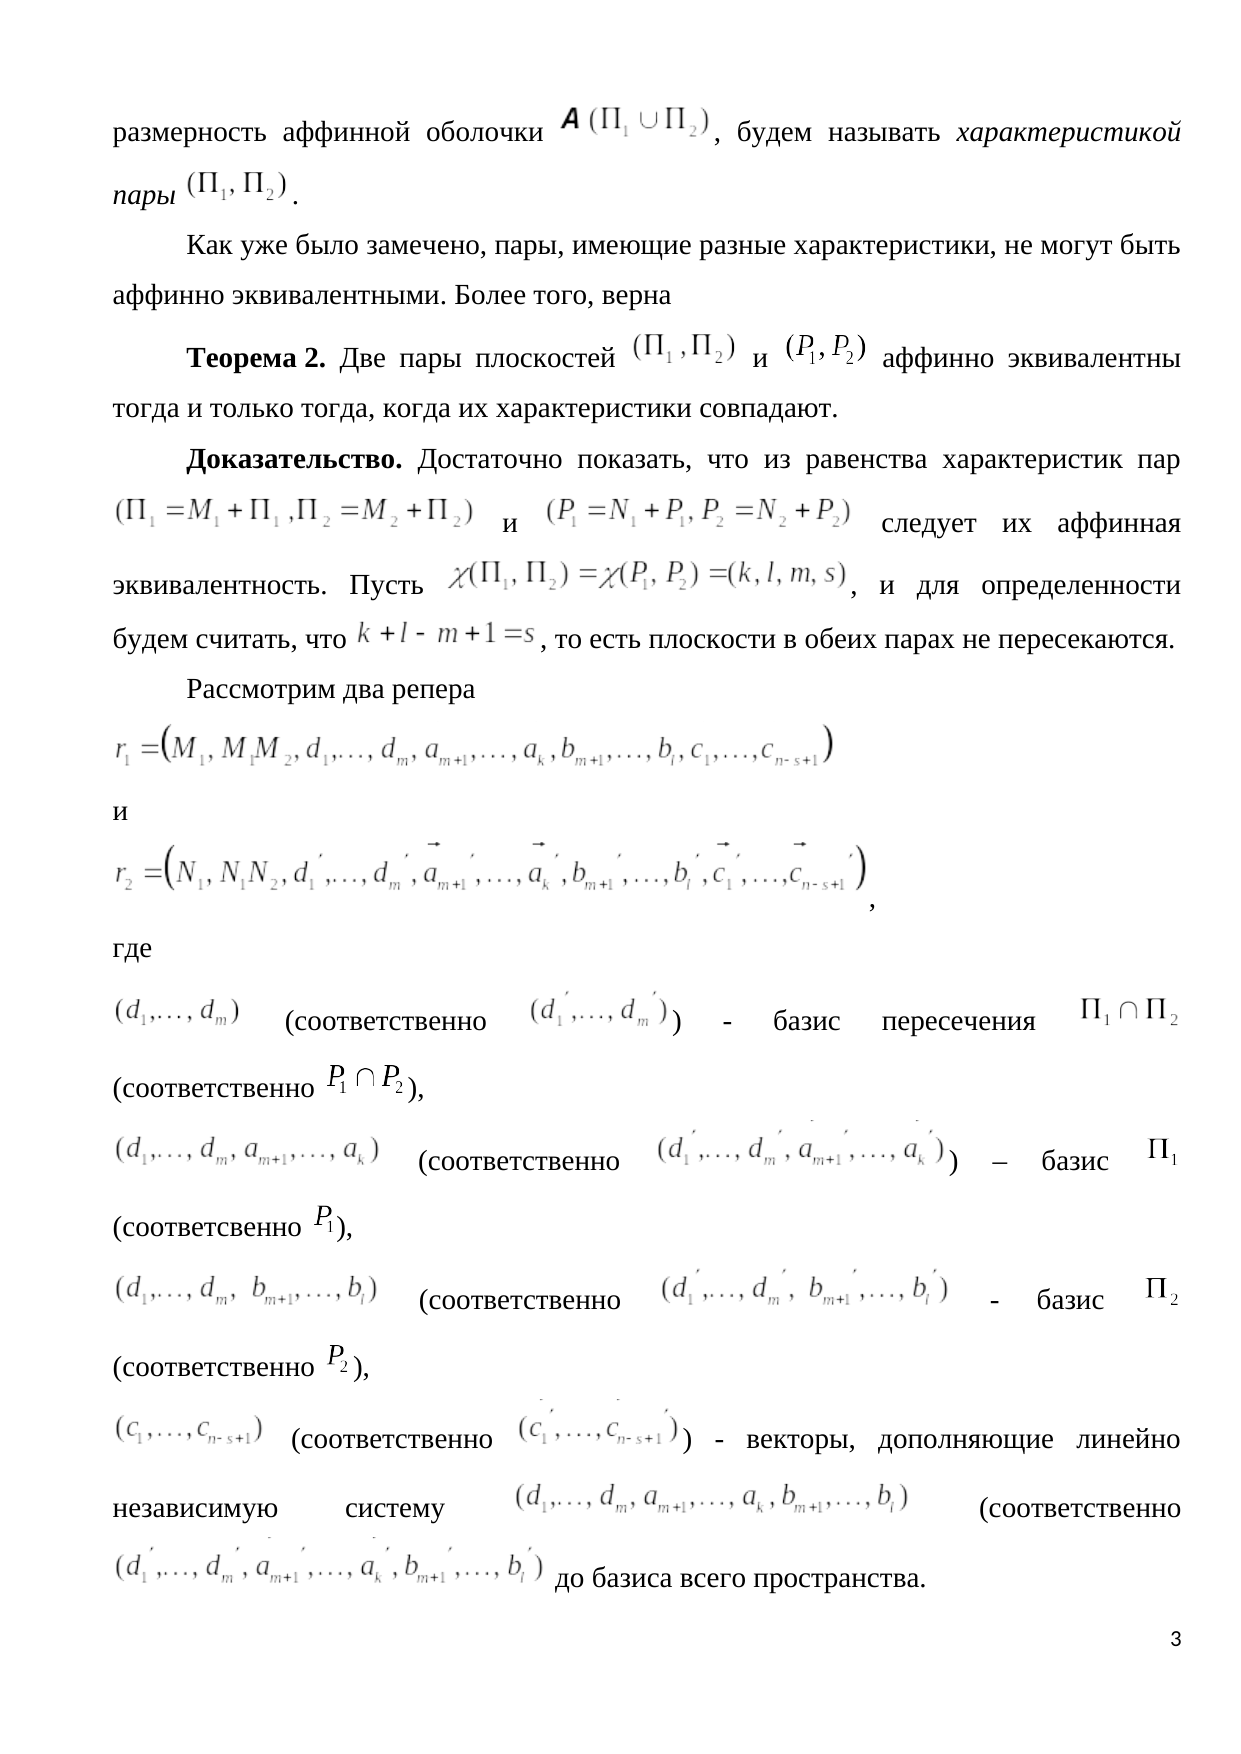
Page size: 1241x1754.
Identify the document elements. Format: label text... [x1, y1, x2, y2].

text Как уже было замечено, пары, имеющие разные характеристики, не могут быть аффинно эквивалентными. Более того, верна [112, 227, 1181, 311]
text и [112, 793, 1181, 826]
text (соответственно - базис (соответственно ), [112, 1260, 1181, 1382]
text , [112, 843, 1181, 914]
text Теорема 2. Две пары плоскостей и аффинно эквивалентны тогда и только тогда, когда их характеристики совпадают. [112, 328, 1181, 424]
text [112, 102, 1181, 210]
text Доказательство. Достаточно показать, что из равенства характеристик пар и следует их аффинная эквивалентность. Пусть , и для определенности будем считать, что , то есть плоскости в обеих парах не пересекаются. [112, 441, 1181, 655]
text (соответственно ) - базис пересечения (соответственно ), [112, 981, 1181, 1103]
text (соответственно ) – базис (соответсвенно ), [112, 1120, 1181, 1243]
text (соответственно ) - векторы, дополняющие линейно независимую систему (соответственно до базиса всего пространства. [112, 1399, 1181, 1594]
text Рассмотрим два репера [112, 672, 1181, 705]
text где [112, 931, 1181, 964]
